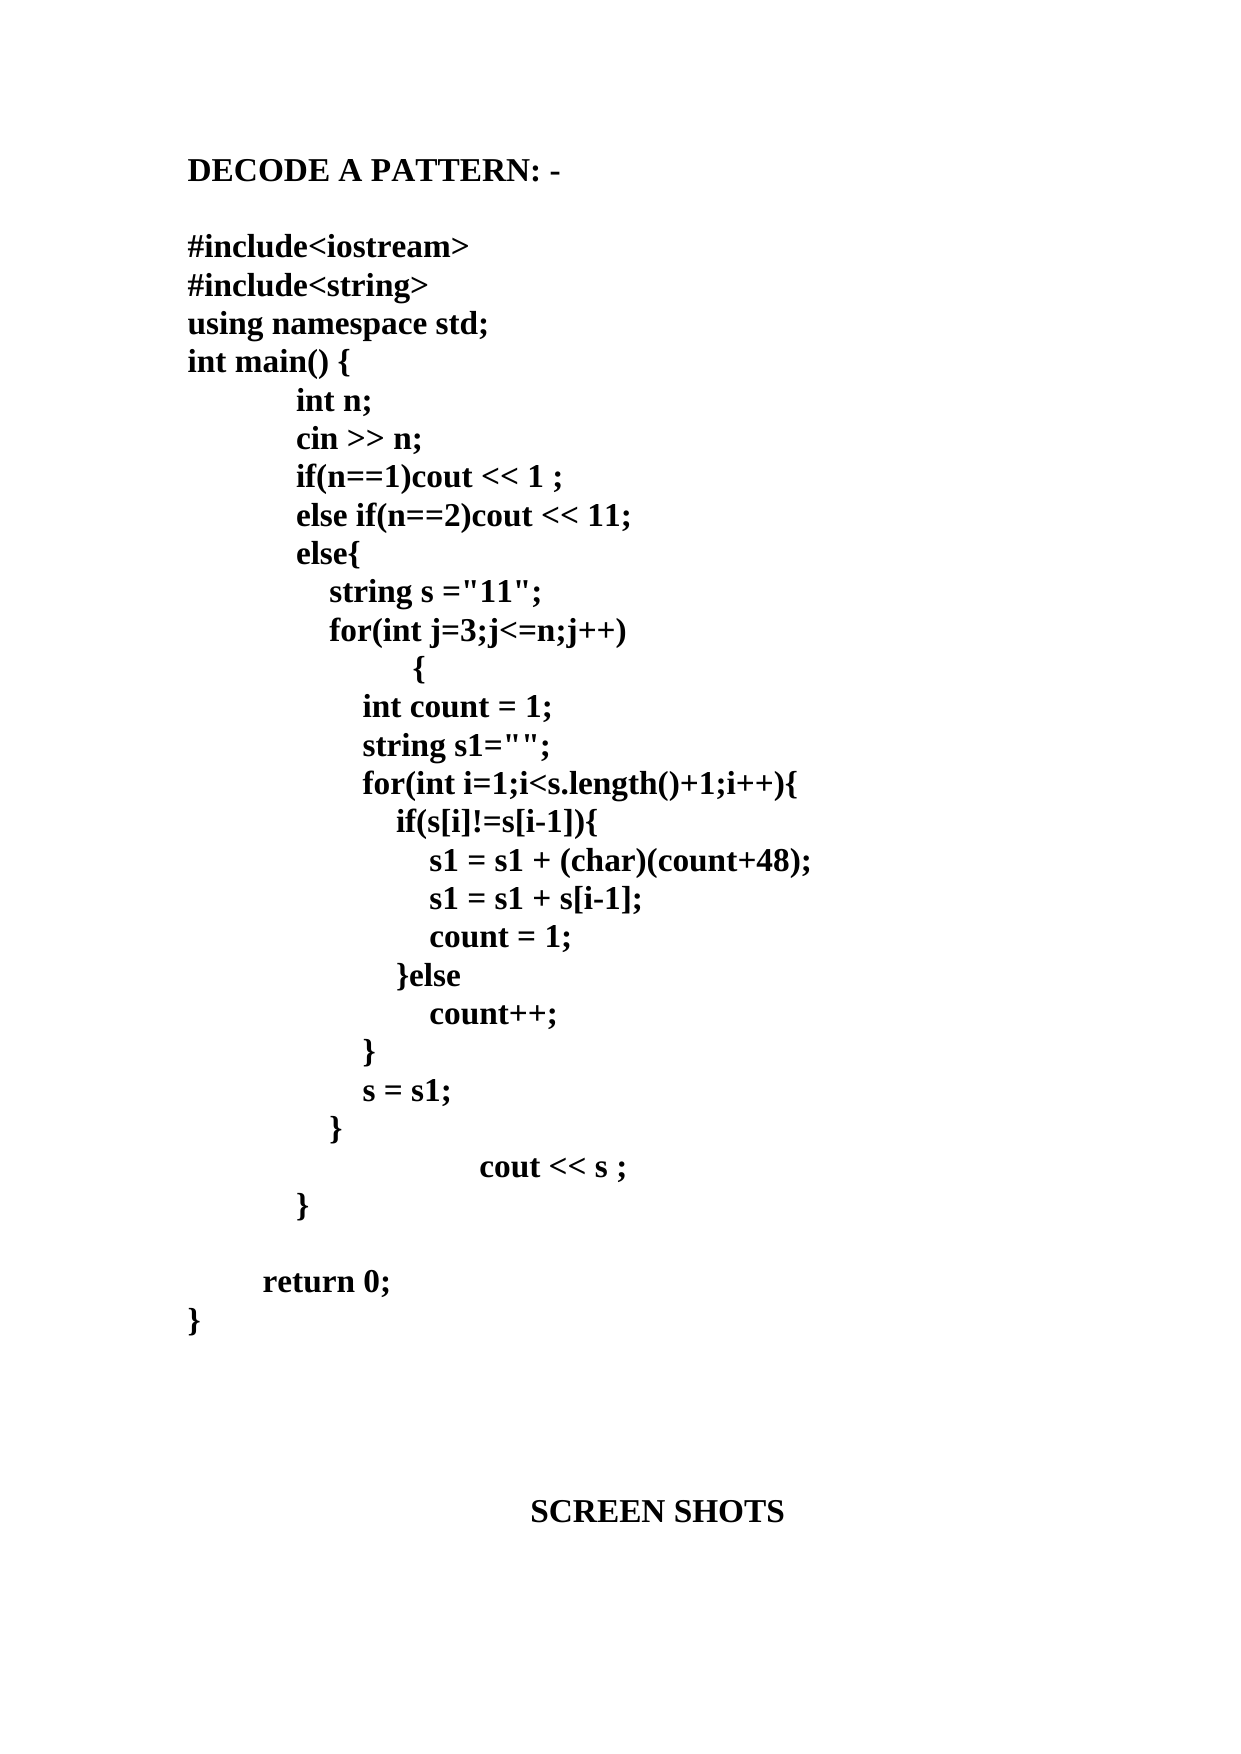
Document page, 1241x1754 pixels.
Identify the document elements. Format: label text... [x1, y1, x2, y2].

text if(n==1)cout << 1 ; [187, 457, 1128, 495]
text count++; [187, 993, 1128, 1032]
text int count = 1; [187, 687, 1128, 725]
text string s ="11"; [187, 572, 1128, 610]
text return 0; [187, 1262, 1128, 1300]
text cin >> n; [187, 418, 1128, 457]
text for(int i=1;i<s.length()+1;i++){ [187, 763, 1128, 802]
text string s1=""; [187, 725, 1128, 763]
text } [187, 1108, 1128, 1147]
text s = s1; [187, 1070, 1128, 1108]
text s1 = s1 + (char)(count+48); [187, 840, 1128, 878]
text count = 1; [187, 917, 1128, 955]
text int n; [187, 380, 1128, 418]
text } [187, 1032, 1128, 1070]
text s1 = s1 + s[i-1]; [187, 878, 1128, 917]
text if(s[i]!=s[i-1]){ [187, 802, 1128, 840]
text else if(n==2)cout << 11; [187, 495, 1128, 533]
text for(int j=3;j<=n;j++) [187, 610, 1128, 648]
text using namespace std; [187, 303, 1128, 342]
text int main() { [187, 342, 1128, 380]
text cout << s ; [187, 1147, 1128, 1185]
text { [187, 648, 1128, 687]
text } [187, 1300, 1128, 1338]
text #include<iostream> [187, 227, 1128, 265]
text } [187, 1185, 1128, 1223]
text DECODE A PATTERN: - [187, 150, 1128, 188]
text else{ [187, 533, 1128, 572]
text #include<string> [187, 265, 1128, 303]
text SCREEN SHOTS [187, 1492, 1128, 1530]
text }else [187, 955, 1128, 993]
